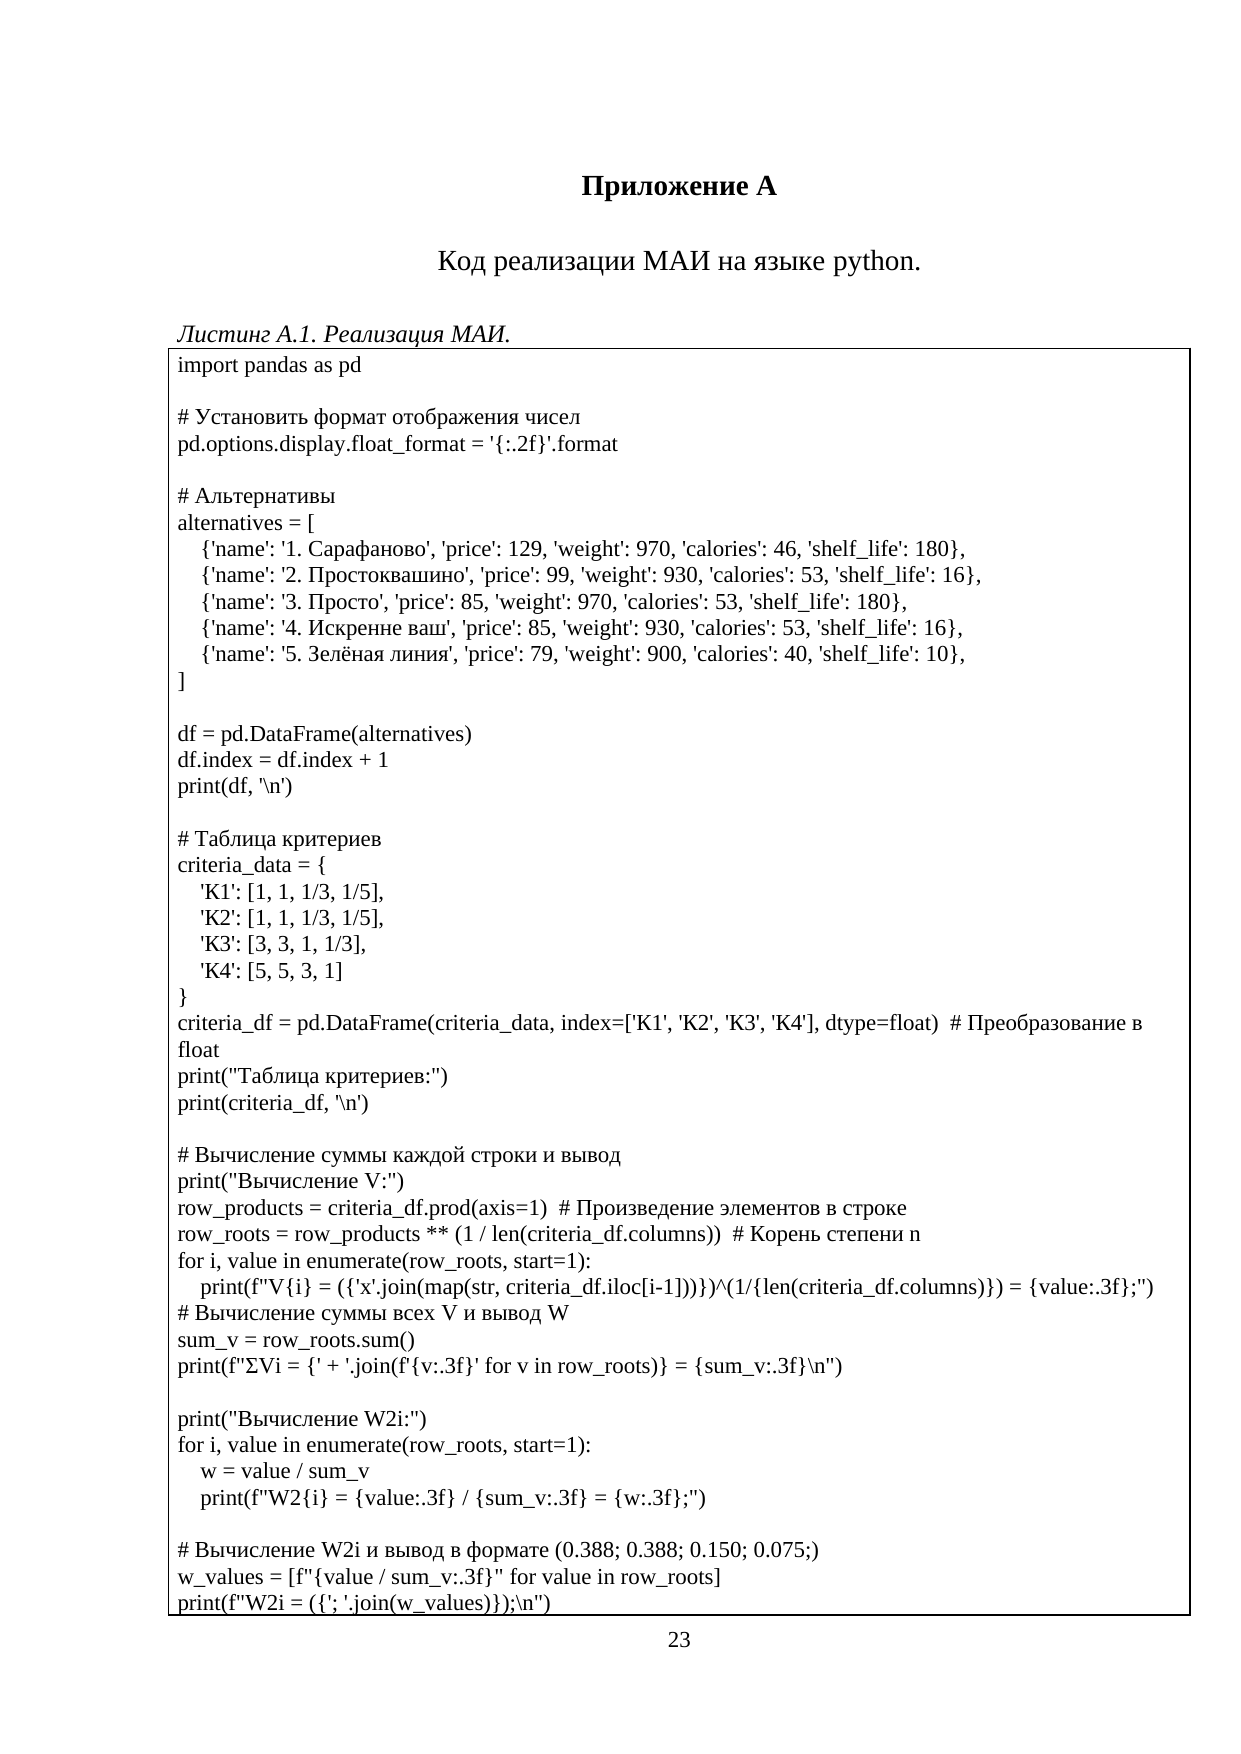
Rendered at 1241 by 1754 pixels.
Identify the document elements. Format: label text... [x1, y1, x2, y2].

text {'name': '1. Сарафаново', 'price': 129, 'weight': 970, 'calories': 46, 'shelf_life': 180}, [177, 535, 1181, 561]
text alternatives = [ [177, 509, 1181, 535]
text # Вычисление W2i и вывод в формате (0.388; 0.388; 0.150; 0.075;) [177, 1537, 1181, 1563]
text # Установить формат отображения чисел [177, 403, 1181, 430]
text print(f"ΣVi = {' + '.join(f'{v:.3f}' for v in row_roots)} = {sum_v:.3f}\n") [177, 1352, 1181, 1378]
text import pandas as pd [169, 349, 1189, 377]
text row_products = criteria_df.prod(axis=1) # Произведение элементов в строке [177, 1194, 1181, 1220]
text ] [177, 667, 1181, 693]
text row_roots = row_products ** (1 / len(criteria_df.columns)) # Корень степени n [177, 1220, 1181, 1247]
text print(f"W2i = ({'; '.join(w_values)});\n") [177, 1589, 1181, 1614]
text 'К1': [1, 1, 1/3, 1/5], [177, 878, 1181, 904]
text print(f"W2{i} = {value:.3f} / {sum_v:.3f} = {w:.3f};") [177, 1484, 1181, 1510]
text criteria_df = pd.DataFrame(criteria_data, index=['К1', 'К2', 'К3', 'К4'], dtype=float) # Преобразование в float [177, 1009, 1181, 1062]
text criteria_data = { [177, 851, 1181, 878]
text print(df, '\n') [177, 772, 1181, 799]
text # Таблица критериев [177, 825, 1181, 851]
text {'name': '2. Простоквашино', 'price': 99, 'weight': 930, 'calories': 53, 'shelf_life': 16}, [177, 561, 1181, 588]
text 'К4': [5, 5, 3, 1] [177, 957, 1181, 983]
text # Вычисление суммы всех V и вывод W [177, 1299, 1181, 1326]
text {'name': '4. Искренне ваш', 'price': 85, 'weight': 930, 'calories': 53, 'shelf_life': 16}, [177, 614, 1181, 641]
text w_values = [f"{value / sum_v:.3f}" for value in row_roots] [177, 1563, 1181, 1589]
text print("Вычисление V:") [177, 1168, 1181, 1194]
text print("Таблица критериев:") [177, 1062, 1181, 1088]
text for i, value in enumerate(row_roots, start=1): [177, 1247, 1181, 1273]
text Листинг А.1. Реализация МАИ. [177, 319, 1181, 347]
text print(criteria_df, '\n') [177, 1088, 1181, 1115]
text 'К3': [3, 3, 1, 1/3], [177, 930, 1181, 957]
text # Вычисление суммы каждой строки и вывод [177, 1141, 1181, 1168]
text {'name': '5. Зелёная линия', 'price': 79, 'weight': 900, 'calories': 40, 'shelf_life': 10}, [177, 641, 1181, 667]
text } [177, 983, 1181, 1009]
text 'К2': [1, 1, 1/3, 1/5], [177, 904, 1181, 930]
text Приложение А [177, 168, 1181, 202]
text df.index = df.index + 1 [177, 746, 1181, 772]
text w = value / sum_v [177, 1457, 1181, 1484]
text df = pd.DataFrame(alternatives) [177, 719, 1181, 746]
text Код реализации МАИ на языке python. [177, 243, 1181, 277]
text print("Вычисление W2i:") [177, 1405, 1181, 1431]
text # Альтернативы [177, 482, 1181, 509]
text {'name': '3. Просто', 'price': 85, 'weight': 970, 'calories': 53, 'shelf_life': 180}, [177, 588, 1181, 614]
text pd.options.display.float_format = '{:.2f}'.format [177, 430, 1181, 456]
text for i, value in enumerate(row_roots, start=1): [177, 1431, 1181, 1457]
text sum_v = row_roots.sum() [177, 1326, 1181, 1352]
text print(f"V{i} = ({'x'.join(map(str, criteria_df.iloc[i-1]))})^(1/{len(criteria_df.columns)}) = {value:.3f};") [177, 1273, 1181, 1299]
